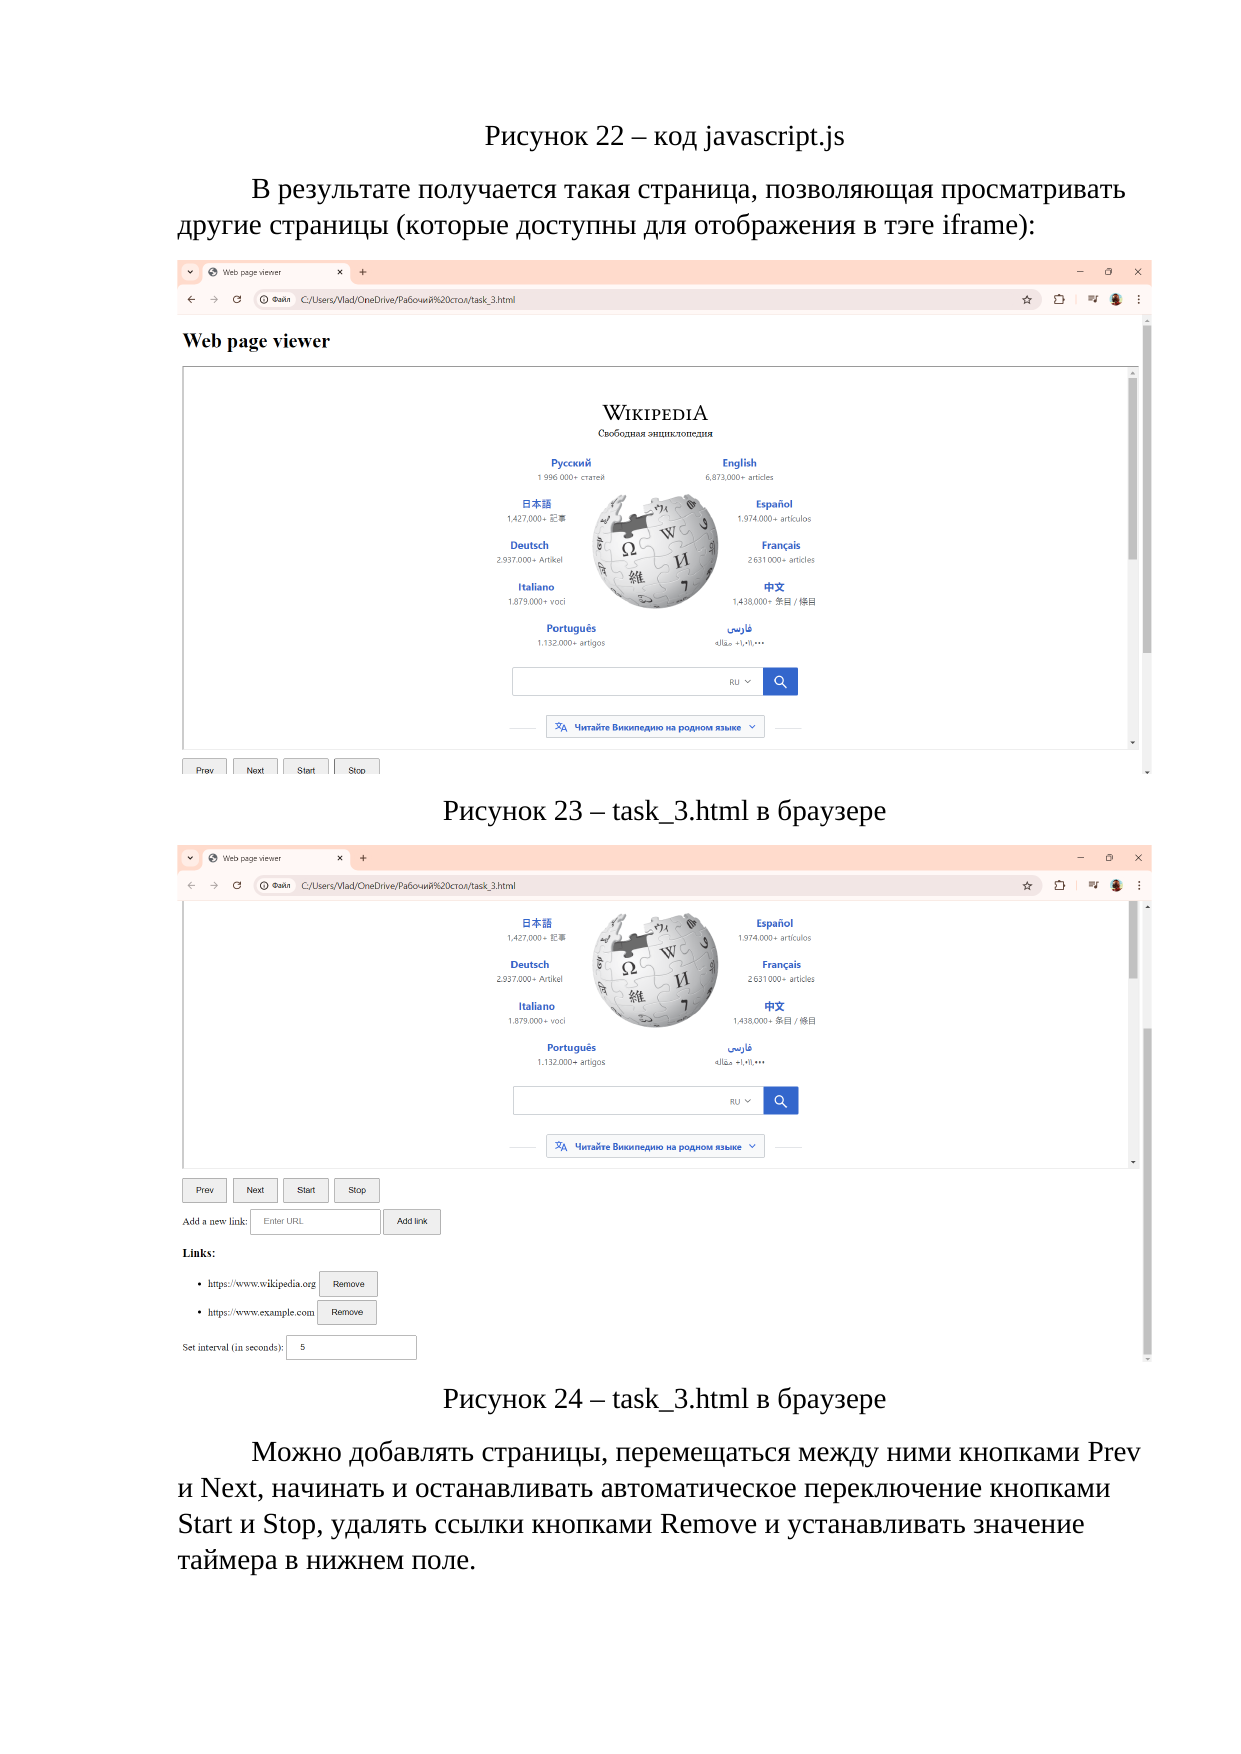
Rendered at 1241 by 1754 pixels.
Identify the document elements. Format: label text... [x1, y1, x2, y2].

text Рисунок 23 – task_3.html в браузере [177, 793, 1152, 827]
text В результате получается такая страница, позволяющая просматривать другие страницы (которые доступны для отображения в тэге iframe): [177, 171, 1152, 241]
text Рисунок 24 – task_3.html в браузере [177, 1381, 1152, 1414]
picture [177, 260, 1152, 774]
text Можно добавлять страницы, перемещаться между ними кнопками Prev и Next, начинать и останавливать автоматическое переключение кнопками Start и Stop, удалять ссылки кнопками Remove и устанавливать значение таймера в нижнем поле. [177, 1434, 1152, 1576]
text Рисунок 22 – код javascript.js [177, 118, 1152, 152]
picture [177, 845, 1152, 1362]
